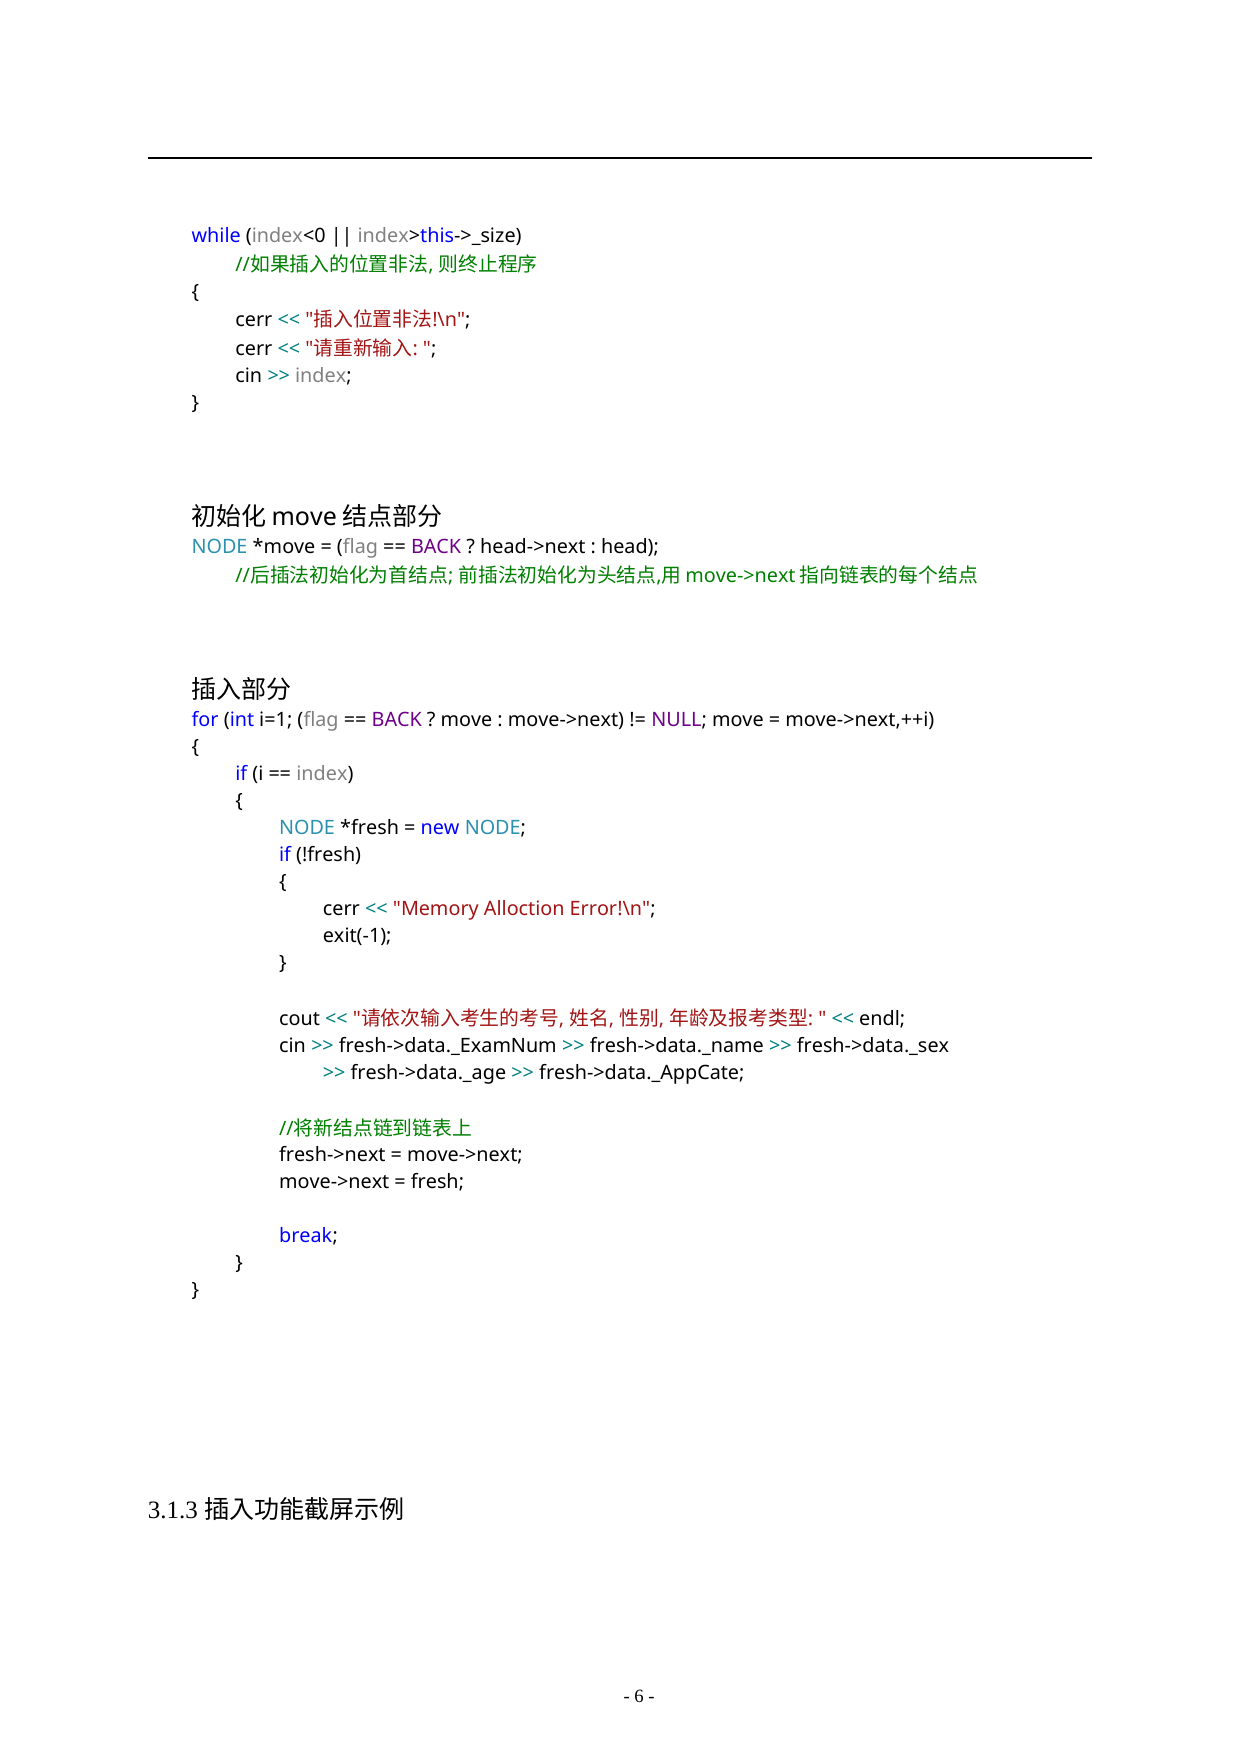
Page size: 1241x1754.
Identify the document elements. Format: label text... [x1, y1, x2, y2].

text if (i == index) [148, 759, 1092, 786]
text //后插法初始化为首结点; 前插法初始化为头结点,用move->next指向链表的每个结点 [148, 559, 1092, 588]
text 初始化move结点部分 [148, 496, 1092, 533]
text cerr << "Memory Alloction Error!\n"; [148, 894, 1092, 921]
text >> fresh->data._age >> fresh->data._AppCate; [148, 1058, 1092, 1085]
text //如果插入的位置非法, 则终止程序 [148, 248, 1092, 277]
text { [148, 277, 1092, 304]
text cin >> index; [148, 361, 1092, 388]
text NODE *fresh = new NODE; [148, 813, 1092, 840]
text 插入部分 [148, 669, 1092, 706]
text break; [148, 1222, 1092, 1249]
text fresh->next = move->next; [148, 1141, 1092, 1168]
text } [148, 1249, 1092, 1276]
text { [148, 786, 1092, 813]
text } [148, 1276, 1092, 1303]
text } [148, 388, 1092, 415]
text cerr << "插入位置非法!\n"; [148, 304, 1092, 333]
text NODE *move = (flag == BACK ? head->next : head); [148, 533, 1092, 559]
text exit(-1); [148, 921, 1092, 948]
text } [148, 948, 1092, 975]
text for (int i=1; (flag == BACK ? move : move->next) != NULL; move = move->next,++i) [148, 706, 1092, 732]
text while (index<0 || index>this->_size) [148, 221, 1092, 248]
text 3.1.3 插入功能截屏示例 [148, 1491, 1092, 1526]
text cin >> fresh->data._ExamNum >> fresh->data._name >> fresh->data._sex [148, 1031, 1092, 1058]
text cout << "请依次输入考生的考号, 姓名, 性别, 年龄及报考类型: " << endl; [148, 1002, 1092, 1031]
text if (!fresh) [148, 840, 1092, 867]
text { [148, 867, 1092, 894]
text move->next = fresh; [148, 1168, 1092, 1195]
text { [148, 732, 1092, 759]
text cerr << "请重新输入: "; [148, 333, 1092, 361]
text //将新结点链到链表上 [148, 1112, 1092, 1141]
